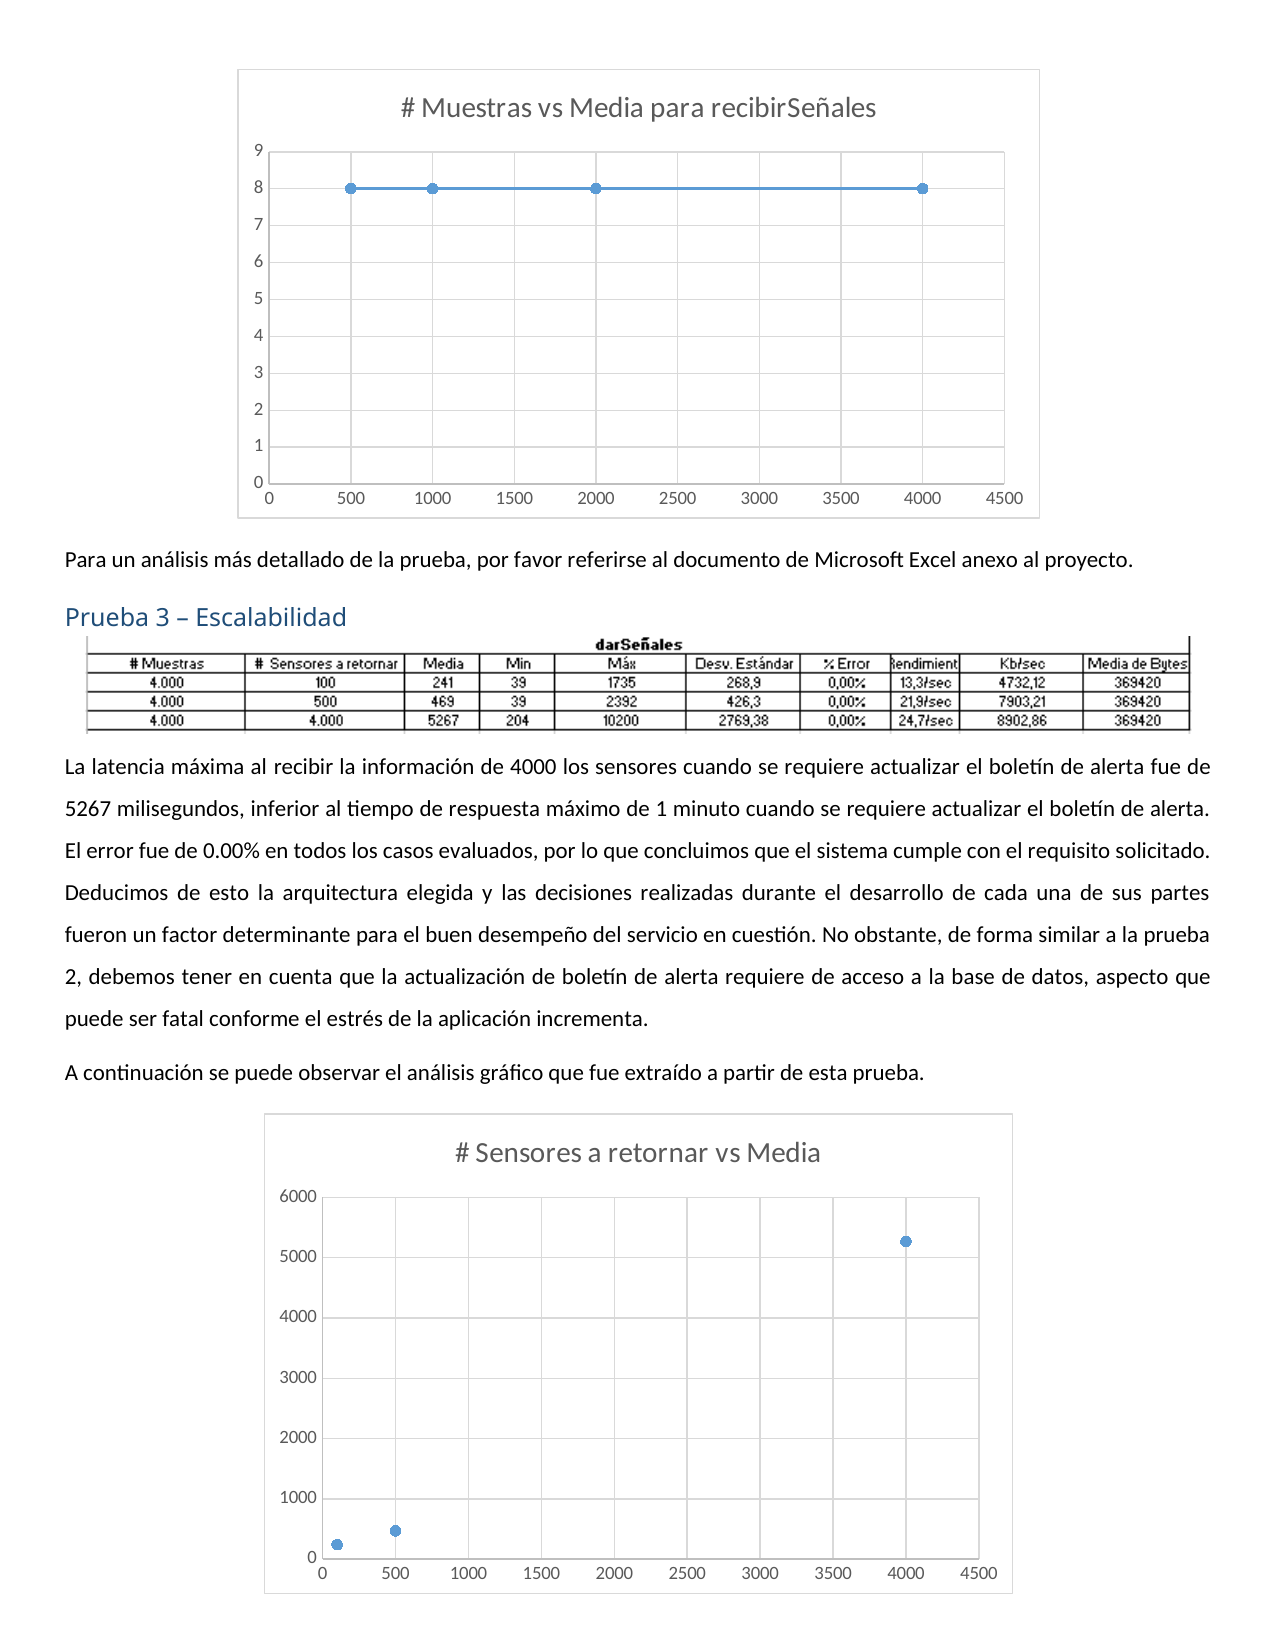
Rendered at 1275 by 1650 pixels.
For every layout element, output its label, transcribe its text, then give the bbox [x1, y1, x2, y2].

picture [85, 636, 1192, 734]
subtitle Prueba 3 – Escalabilidad [64, 600, 1212, 634]
text La latencia máxima al recibir la información de 4000 los sensores cuando se requiere actualizar el boletín de alerta fue de 5267 milisegundos, inferior al tiempo de respuesta máximo de 1 minuto cuando se requiere actualizar el boletín de alerta. El error fue de 0.00% en todos los casos evaluados, por lo que concluimos que el sistema cumple con el requisito solicitado. Deducimos de esto la arquitectura elegida y las decisiones realizadas durante el desarrollo de cada una de sus partes fueron un factor determinante para el buen desempeño del servicio en cuestión. No obstante, de forma similar a la prueba 2, debemos tener en cuenta que la actualización de boletín de alerta requiere de acceso a la base de datos, aspecto que puede ser fatal conforme el estrés de la aplicación incrementa. [64, 752, 1212, 1032]
text A continuación se puede observar el análisis gráfico que fue extraído a partir de esta prueba. [64, 1058, 1212, 1087]
text Para un análisis más detallado de la prueba, por favor referirse al documento de Microsoft Excel anexo al proyecto. [64, 545, 1212, 573]
